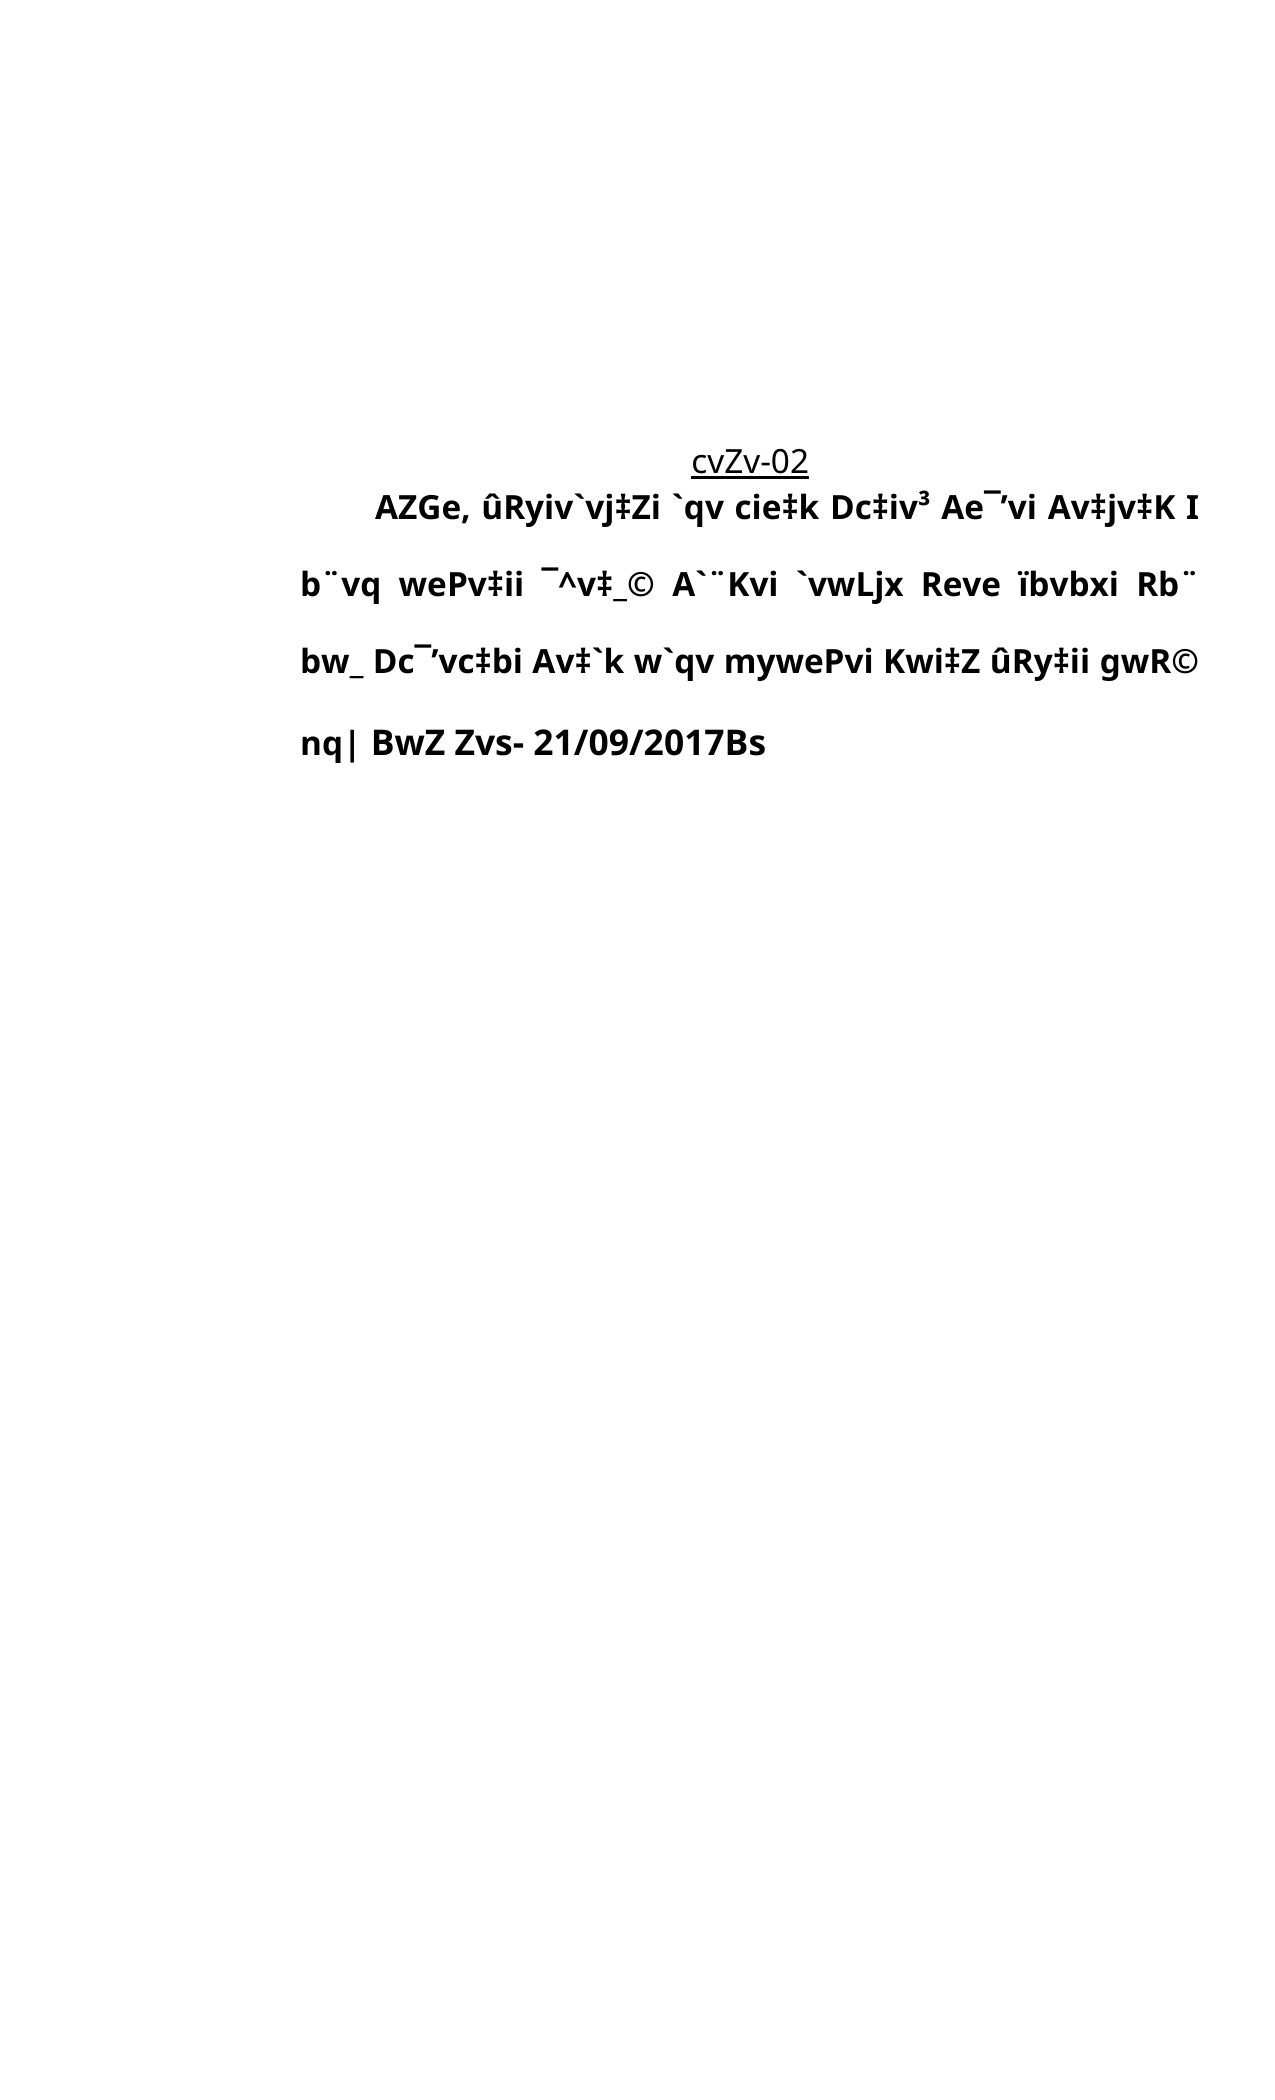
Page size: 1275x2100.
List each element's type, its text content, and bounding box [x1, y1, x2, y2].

list AZGe, ûRyiv`vj‡Zi `qv cie‡k Dc‡iv³ Ae¯’vi Av‡jv‡K I b¨vq wePv‡ii ¯^v‡_© A`¨Kvi `vwLjx Reve ïbvbxi Rb¨ bw_ Dc¯’vc‡bi Av‡`k w`qv mywePvi Kwi‡Z ûRy‡ii gwR© nq| BwZ Zvs- 21/09/2017Bs [300, 484, 1200, 766]
